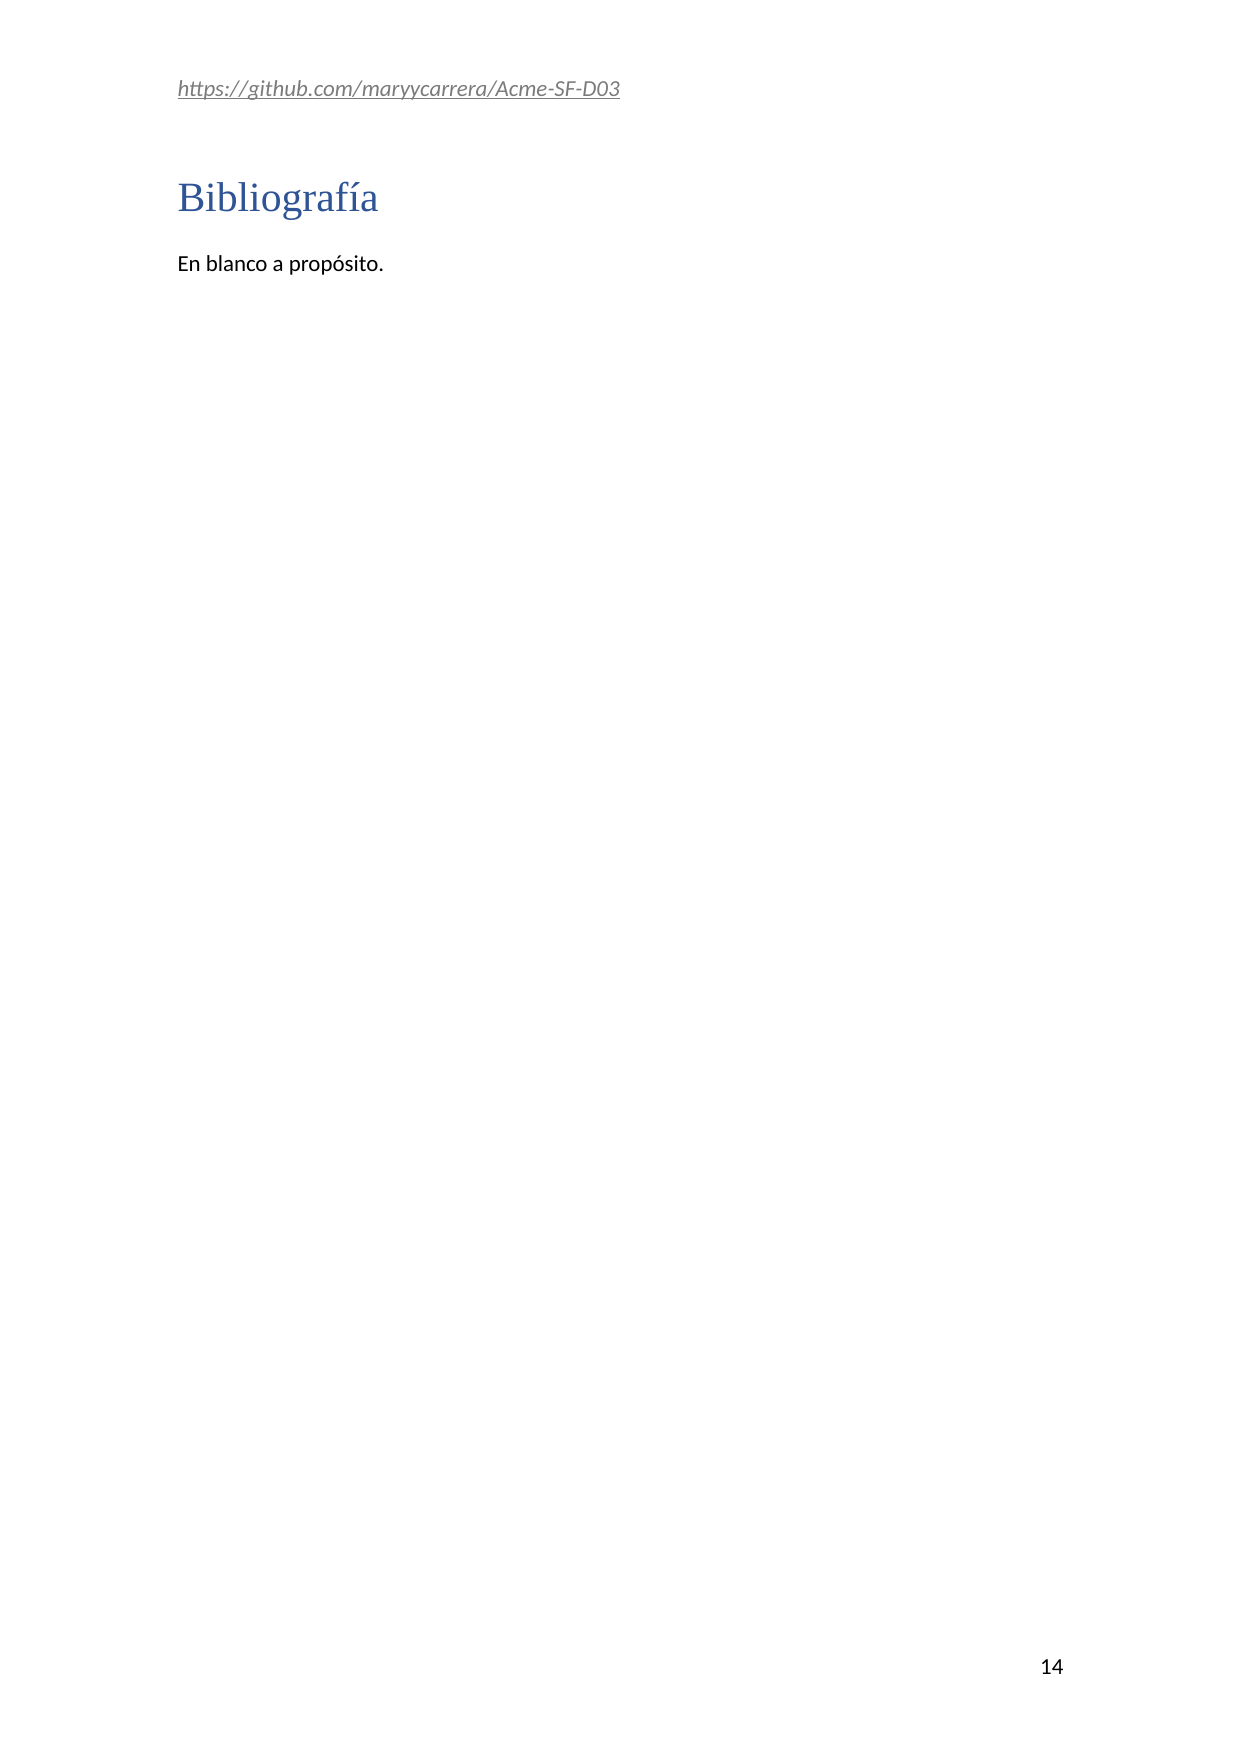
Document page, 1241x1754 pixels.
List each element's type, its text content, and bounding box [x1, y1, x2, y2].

text En blanco a propósito. [177, 249, 1063, 277]
subtitle Bibliografía [177, 173, 1063, 221]
